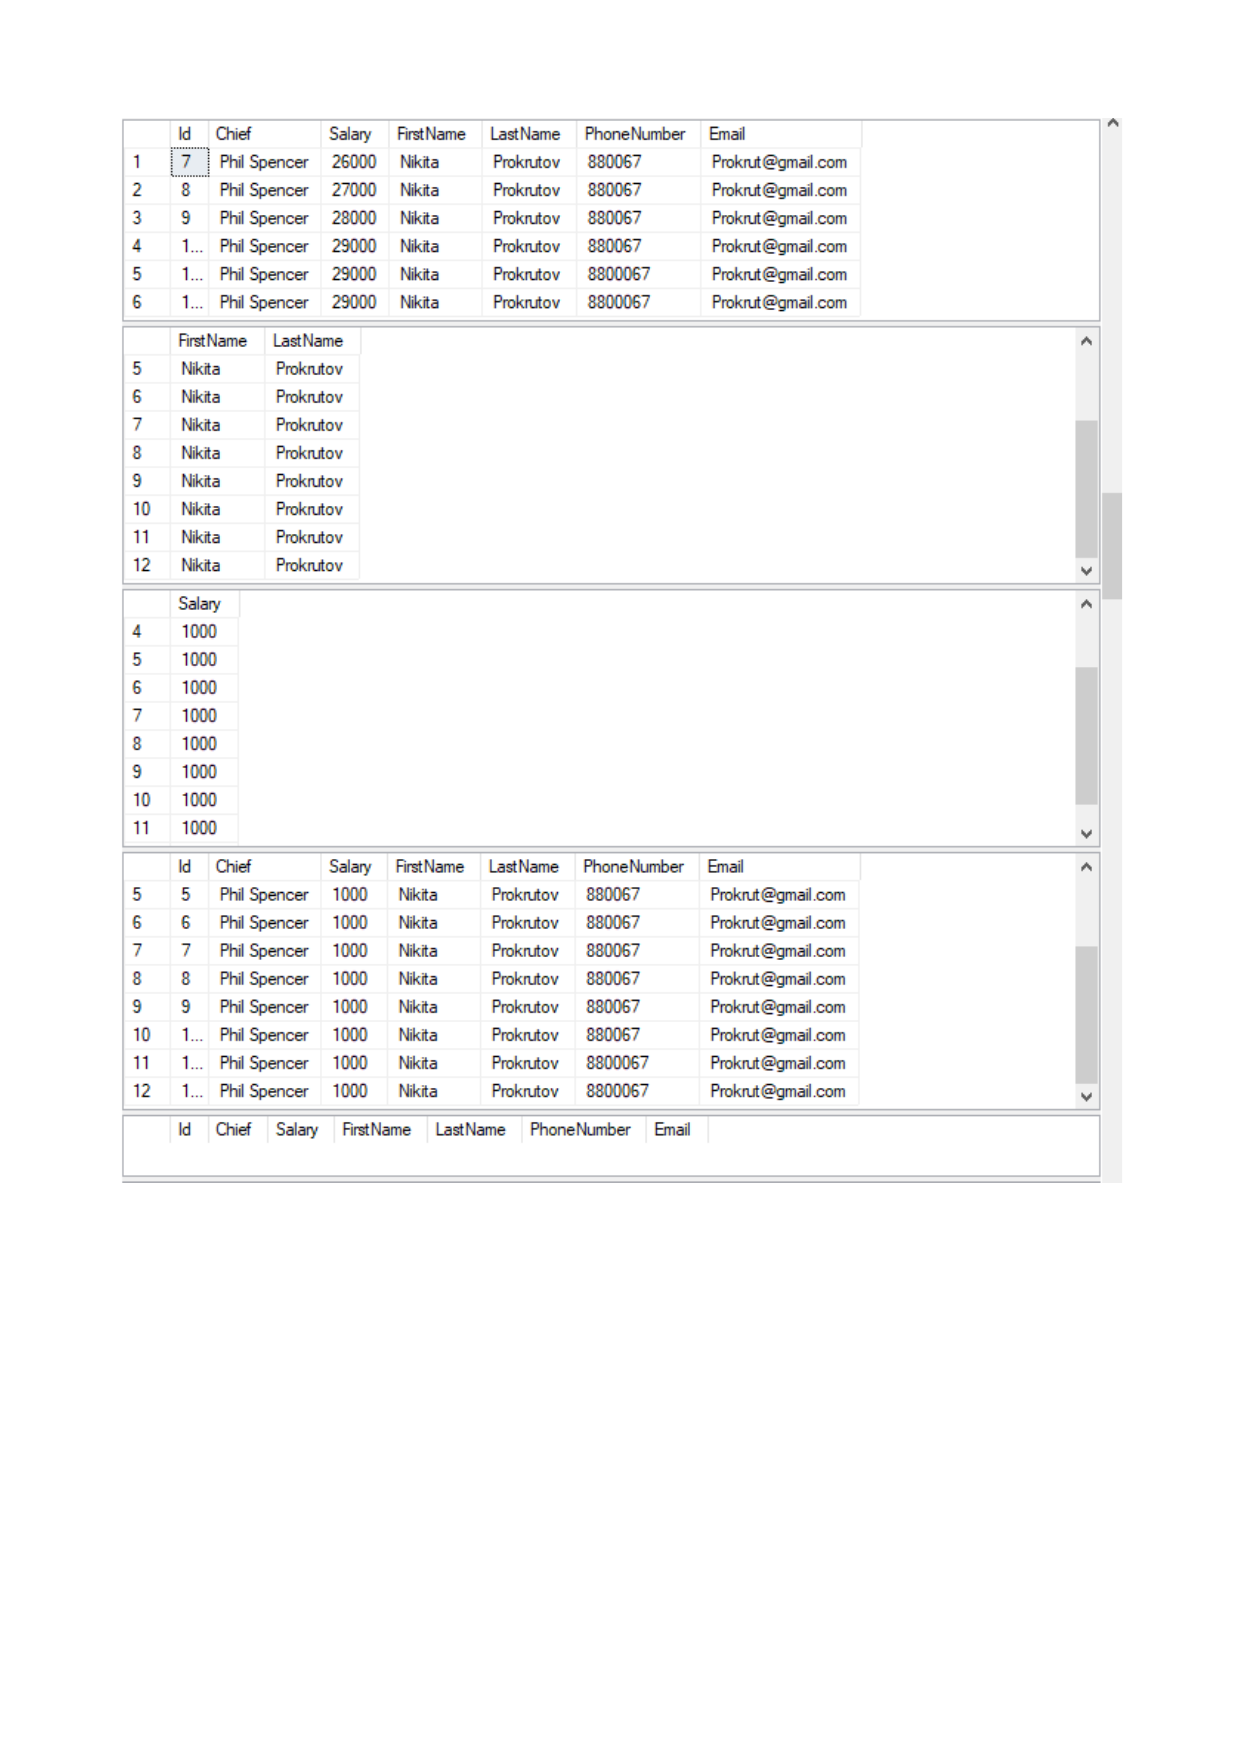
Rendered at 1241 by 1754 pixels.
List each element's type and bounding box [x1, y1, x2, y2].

picture [118, 118, 1123, 1183]
